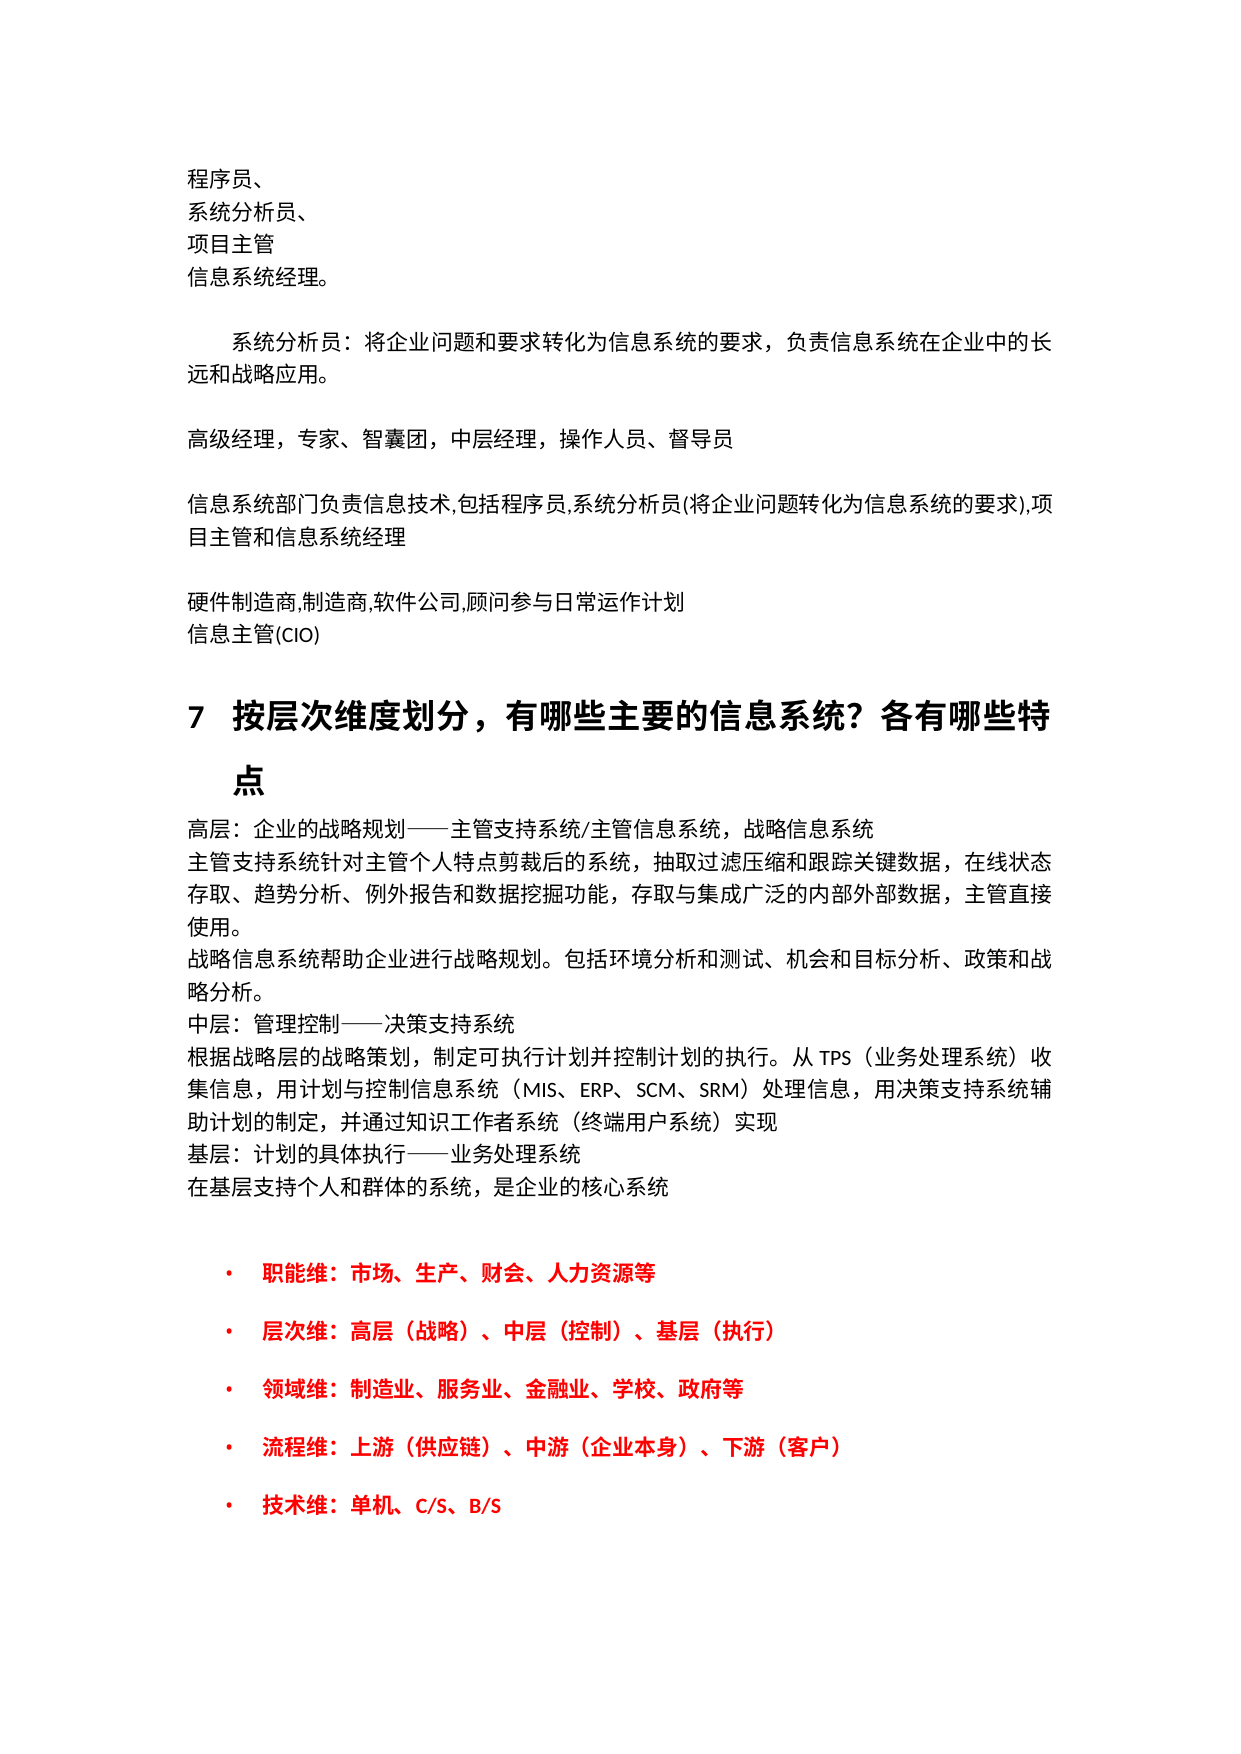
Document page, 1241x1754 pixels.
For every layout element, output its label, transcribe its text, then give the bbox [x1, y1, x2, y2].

text 信息主管(CIO) [187, 617, 1053, 649]
list 职能维：市场、生产、财会、人力资源等 [225, 1255, 1053, 1288]
text 信息系统部门负责信息技术,包括程序员,系统分析员(将企业问题转化为信息系统的要求),项目主管和信息系统经理 [187, 487, 1053, 552]
list 流程维：上游（供应链）、中游（企业本身）、下游（客户） [225, 1429, 1053, 1462]
text 系统分析员：将企业问题和要求转化为信息系统的要求，负责信息系统在企业中的长远和战略应用。 [187, 324, 1053, 389]
text 在基层支持个人和群体的系统，是企业的核心系统 [187, 1169, 1053, 1202]
text 系统分析员、 [187, 194, 1053, 227]
subtitle 按层次维度划分，有哪些主要的信息系统？各有哪些特点 [187, 682, 1053, 812]
text 根据战略层的战略策划，制定可执行计划并控制计划的执行。从TPS（业务处理系统）收集信息，用计划与控制信息系统（MIS、ERP、SCM、SRM）处理信息，用决策支持系统辅助计划的制定，并通过知识工作者系统（终端用户系统）实现 [187, 1039, 1053, 1137]
list 技术维：单机、C/S、B/S [225, 1487, 1053, 1520]
text 高级经理，专家、智囊团，中层经理，操作人员、督导员 [187, 422, 1053, 454]
text 中层：管理控制——决策支持系统 [187, 1007, 1053, 1039]
text 硬件制造商,制造商,软件公司,顾问参与日常运作计划 [187, 584, 1053, 617]
list 领域维：制造业、服务业、金融业、学校、政府等 [225, 1371, 1053, 1404]
text 信息系统经理。 [187, 259, 1053, 292]
text 程序员、 [187, 162, 1053, 194]
text 项目主管 [187, 227, 1053, 259]
text 主管支持系统针对主管个人特点剪裁后的系统，抽取过滤压缩和跟踪关键数据，在线状态存取、趋势分析、例外报告和数据挖掘功能，存取与集成广泛的内部外部数据，主管直接使用。 [187, 844, 1053, 942]
text 战略信息系统帮助企业进行战略规划。包括环境分析和测试、机会和目标分析、政策和战略分析。 [187, 942, 1053, 1007]
text 基层：计划的具体执行——业务处理系统 [187, 1137, 1053, 1169]
text 高层：企业的战略规划——主管支持系统/主管信息系统，战略信息系统 [187, 812, 1053, 844]
list 层次维：高层（战略）、中层（控制）、基层（执行） [225, 1313, 1053, 1346]
